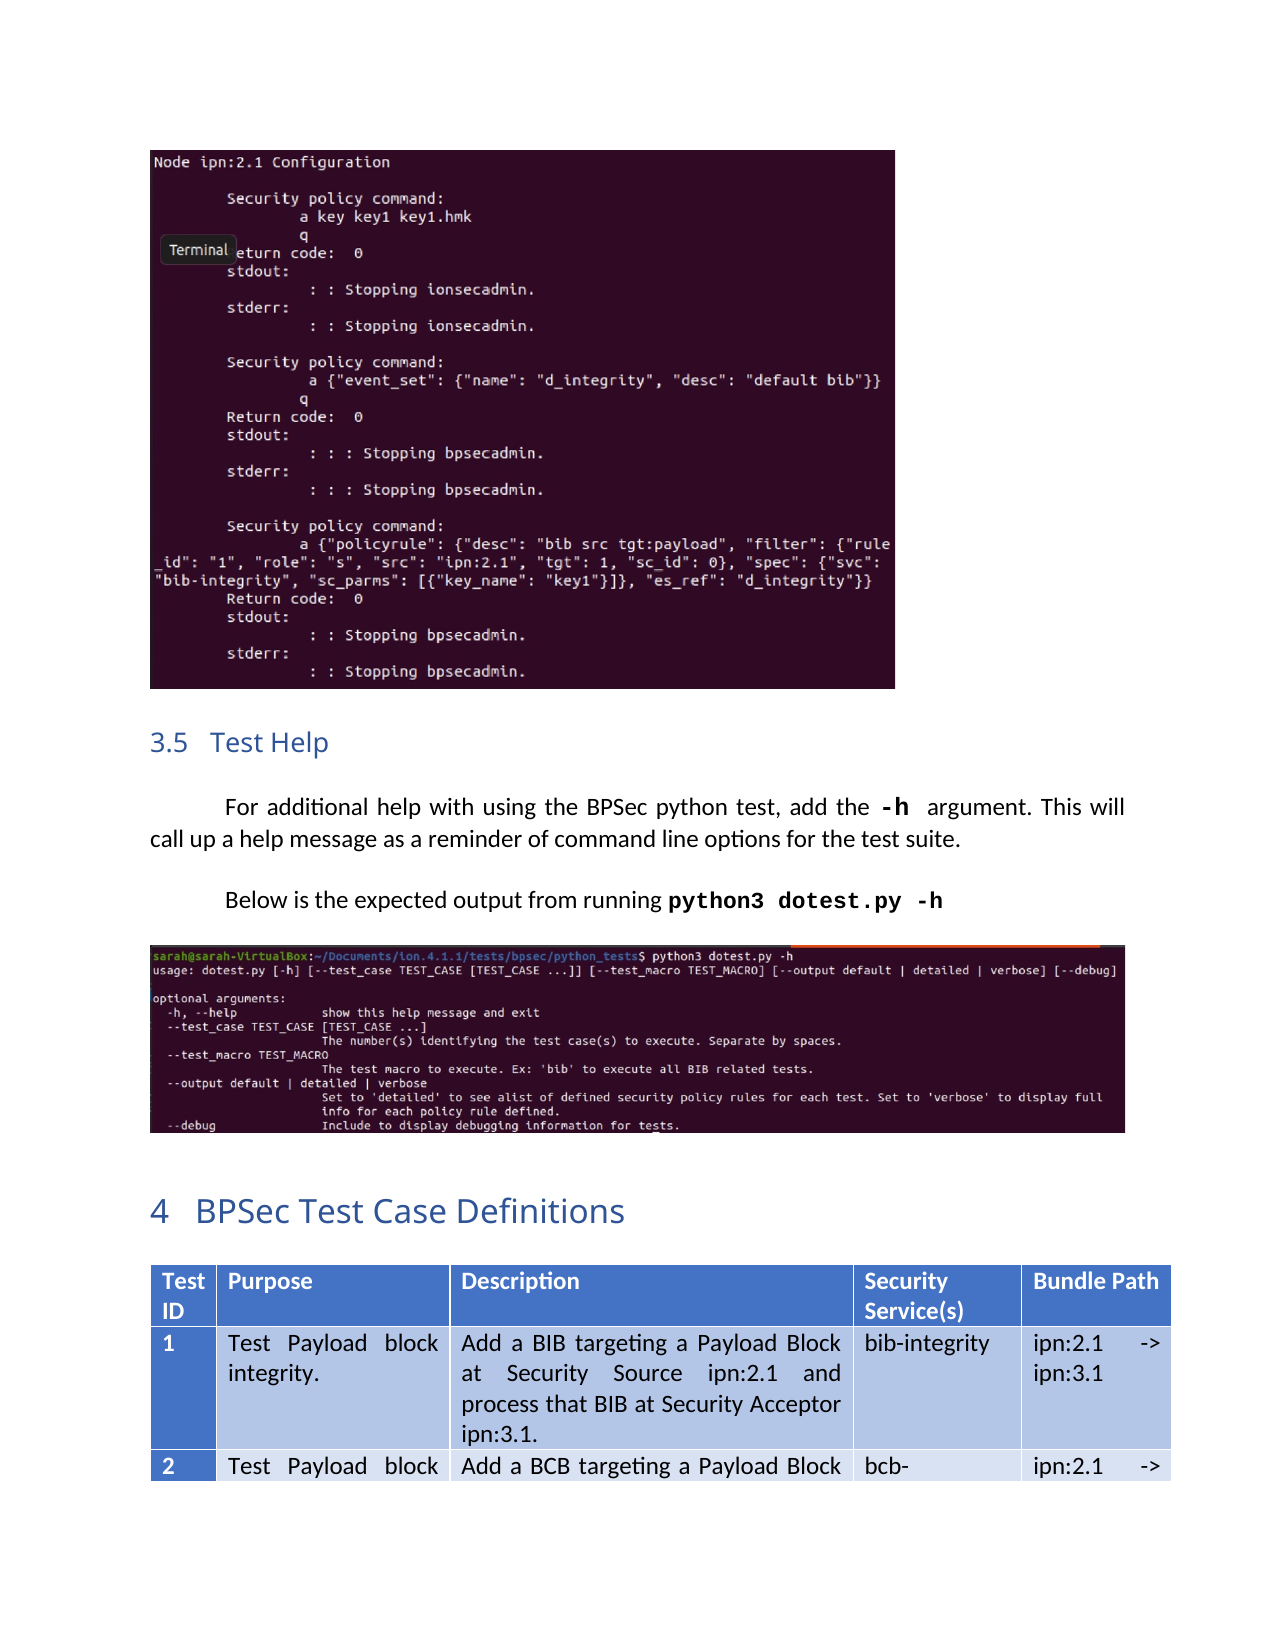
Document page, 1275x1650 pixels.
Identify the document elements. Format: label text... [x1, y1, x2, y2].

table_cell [217, 1450, 449, 1481]
table_cell 1 [151, 1327, 216, 1449]
text For additional help with using the BPSec python test, add the -h argument. This will call up a help message as a reminder of command line options for the test suite. [150, 791, 1125, 853]
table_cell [451, 1450, 853, 1481]
picture [150, 150, 896, 689]
subtitle Test Help [150, 724, 1125, 761]
table_header Description [451, 1265, 853, 1326]
table_header Security Service(s) [854, 1265, 1021, 1326]
table_cell ipn:2.1 -> ipn:3.1 [1022, 1327, 1171, 1449]
table_header Test ID [151, 1265, 216, 1326]
table_cell bcb-confidentiality [854, 1450, 1021, 1481]
table_cell Test Payload block integrity. [217, 1327, 449, 1449]
table_cell 2 [151, 1450, 216, 1481]
subtitle BPSec Test Case Definitions [150, 1188, 1125, 1233]
text Below is the expected output from running python3 dotest.py -h [150, 884, 1125, 915]
table_cell Add a BIB targeting a Payload Block at Security Source ipn:2.1 and process that BIB at Security Acceptor ipn:3.1. [451, 1327, 853, 1449]
table_cell bib-integrity [854, 1327, 1021, 1449]
table_header Bundle Path [1022, 1265, 1171, 1326]
picture [150, 945, 1125, 1133]
table_header Purpose [217, 1265, 449, 1326]
table_cell ipn:2.1 -> ipn:3.1 [1022, 1450, 1171, 1481]
